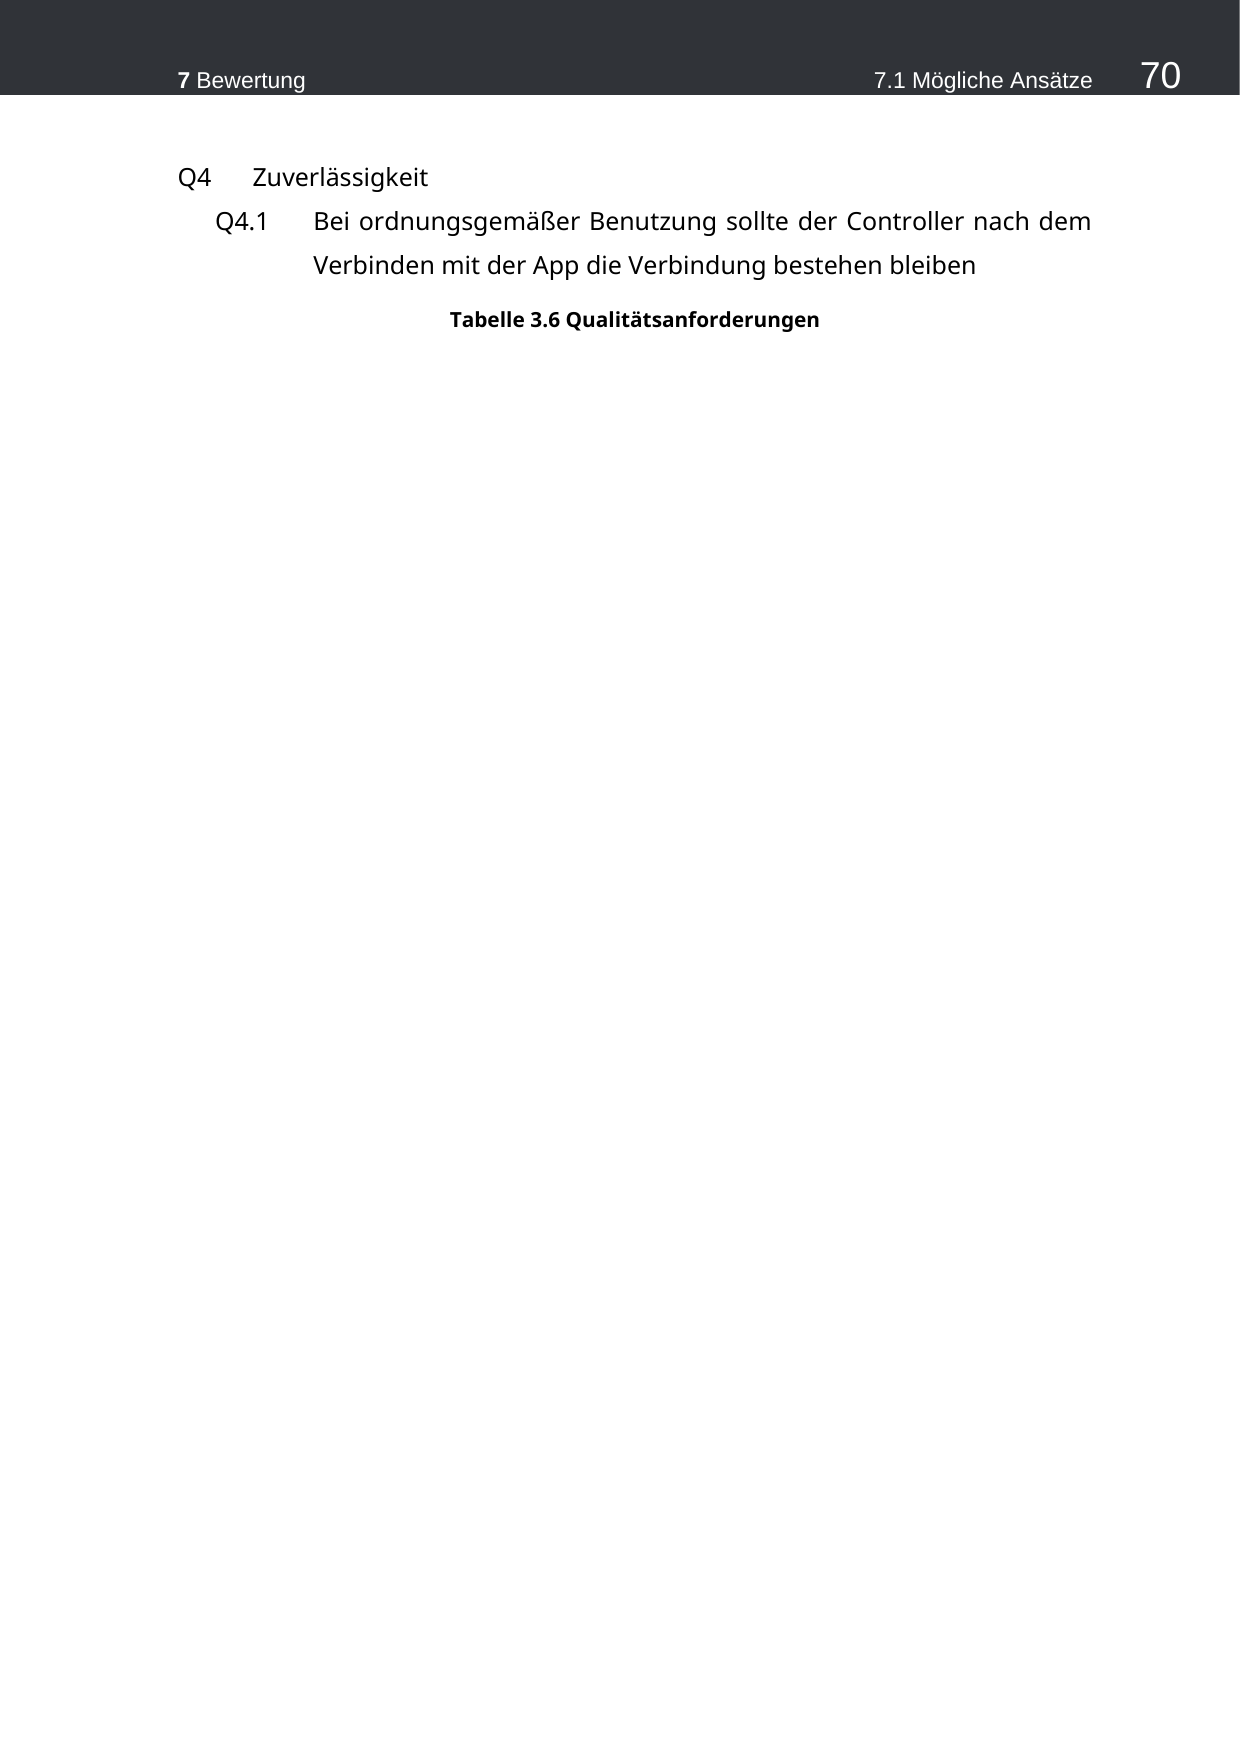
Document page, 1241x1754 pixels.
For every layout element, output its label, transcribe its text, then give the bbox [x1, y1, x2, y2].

list Bei ordnungsgemäßer Benutzung sollte der Controller nach dem Verbinden mit der App die Verbindung bestehen bleiben [215, 204, 1092, 282]
list Zuverlässigkeit [177, 159, 1092, 193]
text Tabelle 3.6 Qualitätsanforderungen [177, 305, 1092, 333]
